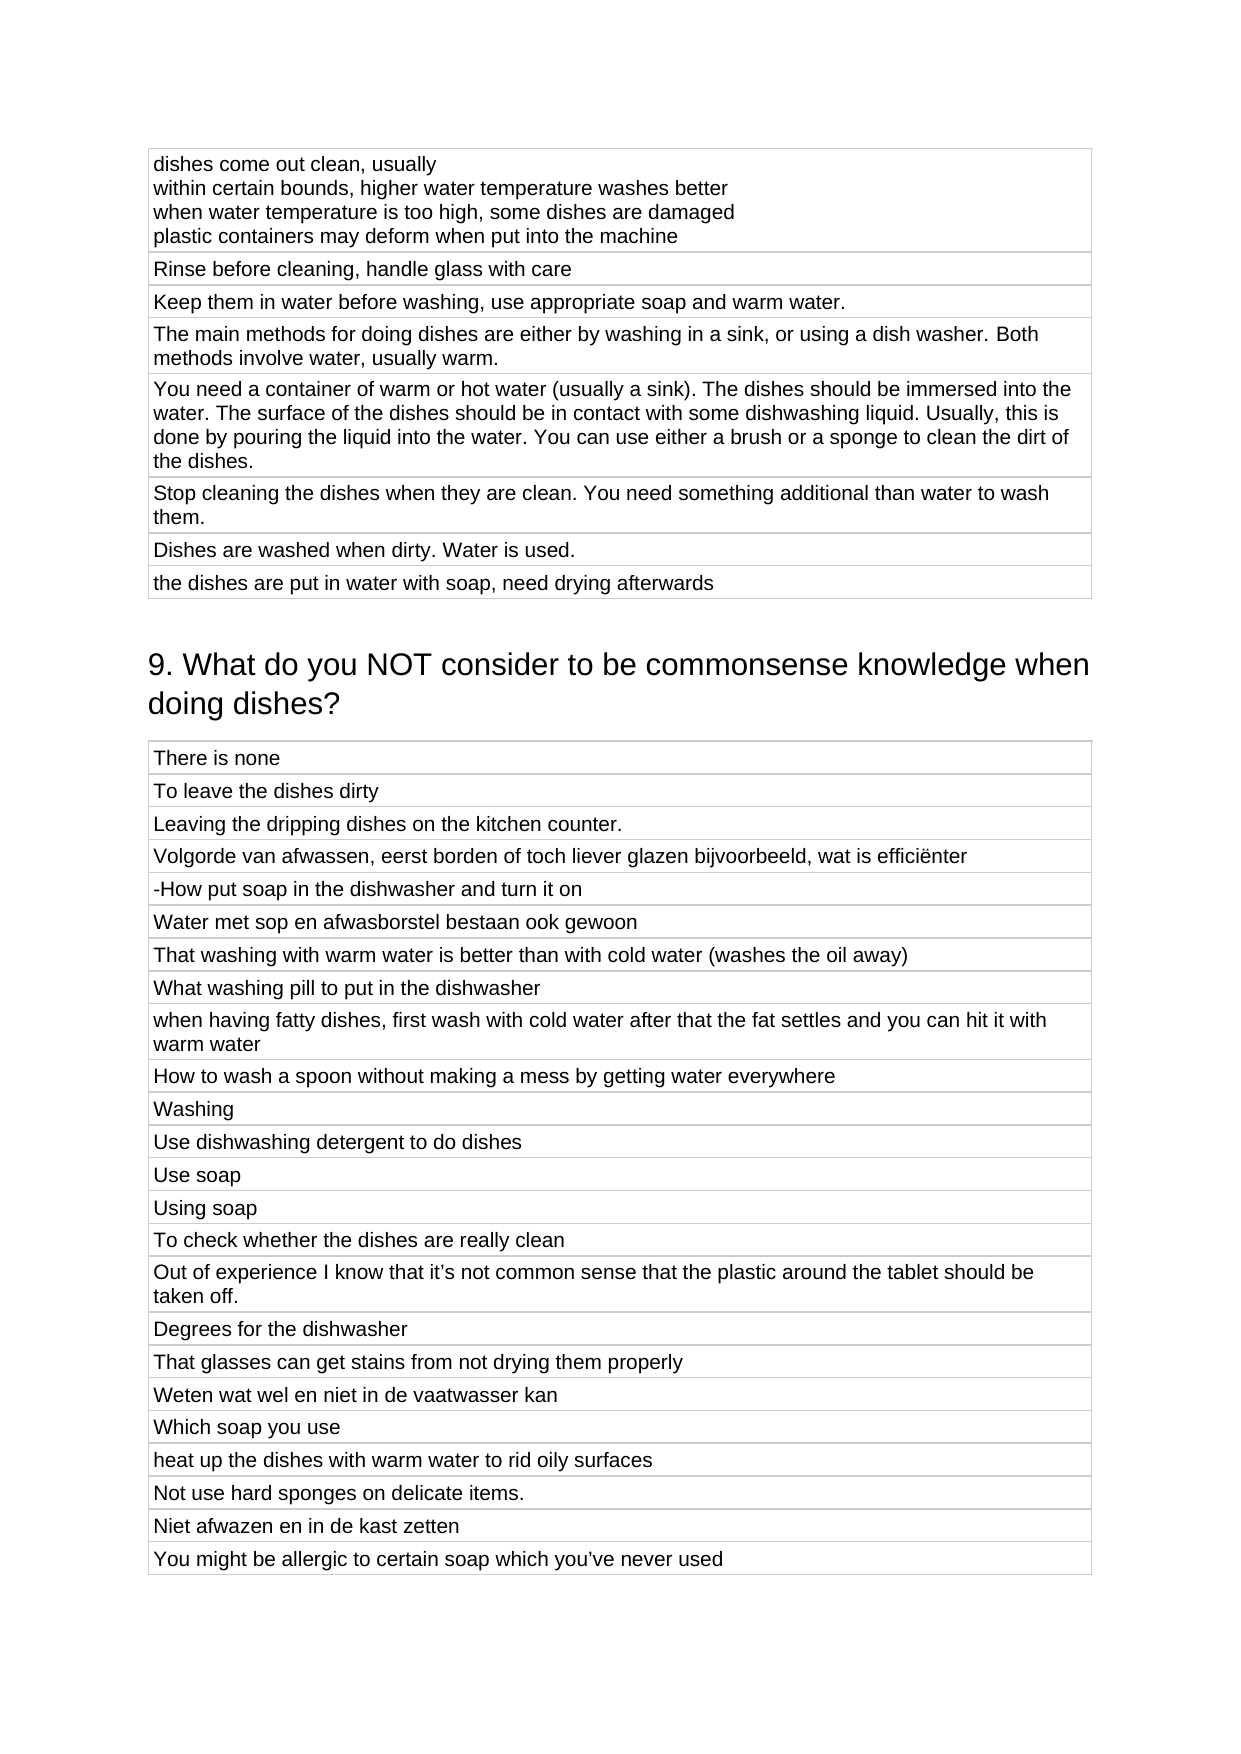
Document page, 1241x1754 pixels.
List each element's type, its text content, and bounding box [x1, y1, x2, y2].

table_cell The main methods for doing dishes are either by washing in a sink, or using a dish washer. Both methods involve water, usually warm. [149, 318, 1091, 373]
table_cell What washing pill to put in the dishwasher [149, 972, 1091, 1003]
table_cell Weten wat wel en niet in de vaatwasser kan [149, 1378, 1091, 1409]
table_cell Degrees for the dishwasher [149, 1313, 1091, 1344]
table_cell Out of experience I know that it’s not common sense that the plastic around the tablet should be taken off. [149, 1257, 1091, 1311]
table_cell Use soap [149, 1158, 1091, 1190]
table_cell Niet afwazen en in de kast zetten [149, 1510, 1091, 1541]
table_cell That washing with warm water is better than with cold water (washes the oil away) [149, 939, 1091, 970]
table_cell Not use hard sponges on delicate items. [149, 1477, 1091, 1508]
table_cell Water met sop en afwasborstel bestaan ook gewoon [149, 906, 1091, 937]
table_cell Which soap you use [149, 1411, 1091, 1442]
text 9. What do you NOT consider to be commonsense knowledge when doing dishes? [148, 646, 1093, 721]
table_cell You might be allergic to certain soap which you’ve never used [149, 1542, 1091, 1573]
table_cell Dishes are washed when dirty. Water is used. [149, 534, 1091, 565]
table_cell Rinse before cleaning, handle glass with care [149, 253, 1091, 284]
table_cell Volgorde van afwassen, eerst borden of toch liever glazen bijvoorbeeld, wat is efficiënter [149, 840, 1091, 871]
table_cell the dishes are put in water with soap, need drying afterwards [149, 566, 1091, 598]
table_cell heat up the dishes with warm water to rid oily surfaces [149, 1444, 1091, 1475]
table_cell That glasses can get stains from not drying them properly [149, 1346, 1091, 1377]
table_cell -How put soap in the dishwasher and turn it on [149, 873, 1091, 904]
table_cell You need a container of warm or hot water (usually a sink). The dishes should be immersed into the water. The surface of the dishes should be in contact with some dishwashing liquid. Usually, this is done by pouring the liquid into the water. You can use either a brush or a sponge to clean the dirt of the dishes. [149, 374, 1091, 476]
table_cell Use dishwashing detergent to do dishes [149, 1126, 1091, 1157]
table_cell when having fatty dishes, first wash with cold water after that the fat settles and you can hit it with warm water [149, 1004, 1091, 1058]
table_cell To check whether the dishes are really clean [149, 1224, 1091, 1255]
table_cell Washing [149, 1093, 1091, 1124]
table_cell To leave the dishes dirty [149, 775, 1091, 806]
table_cell Leaving the dripping dishes on the kitchen counter. [149, 807, 1091, 839]
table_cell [149, 149, 1091, 251]
table_cell Stop cleaning the dishes when they are clean. You need something additional than water to wash them. [149, 478, 1091, 532]
table_cell Using soap [149, 1191, 1091, 1222]
table_header There is none [149, 742, 1091, 773]
table_cell Keep them in water before washing, use appropriate soap and warm water. [149, 286, 1091, 317]
table_cell How to wash a spoon without making a mess by getting water everywhere [149, 1060, 1091, 1091]
